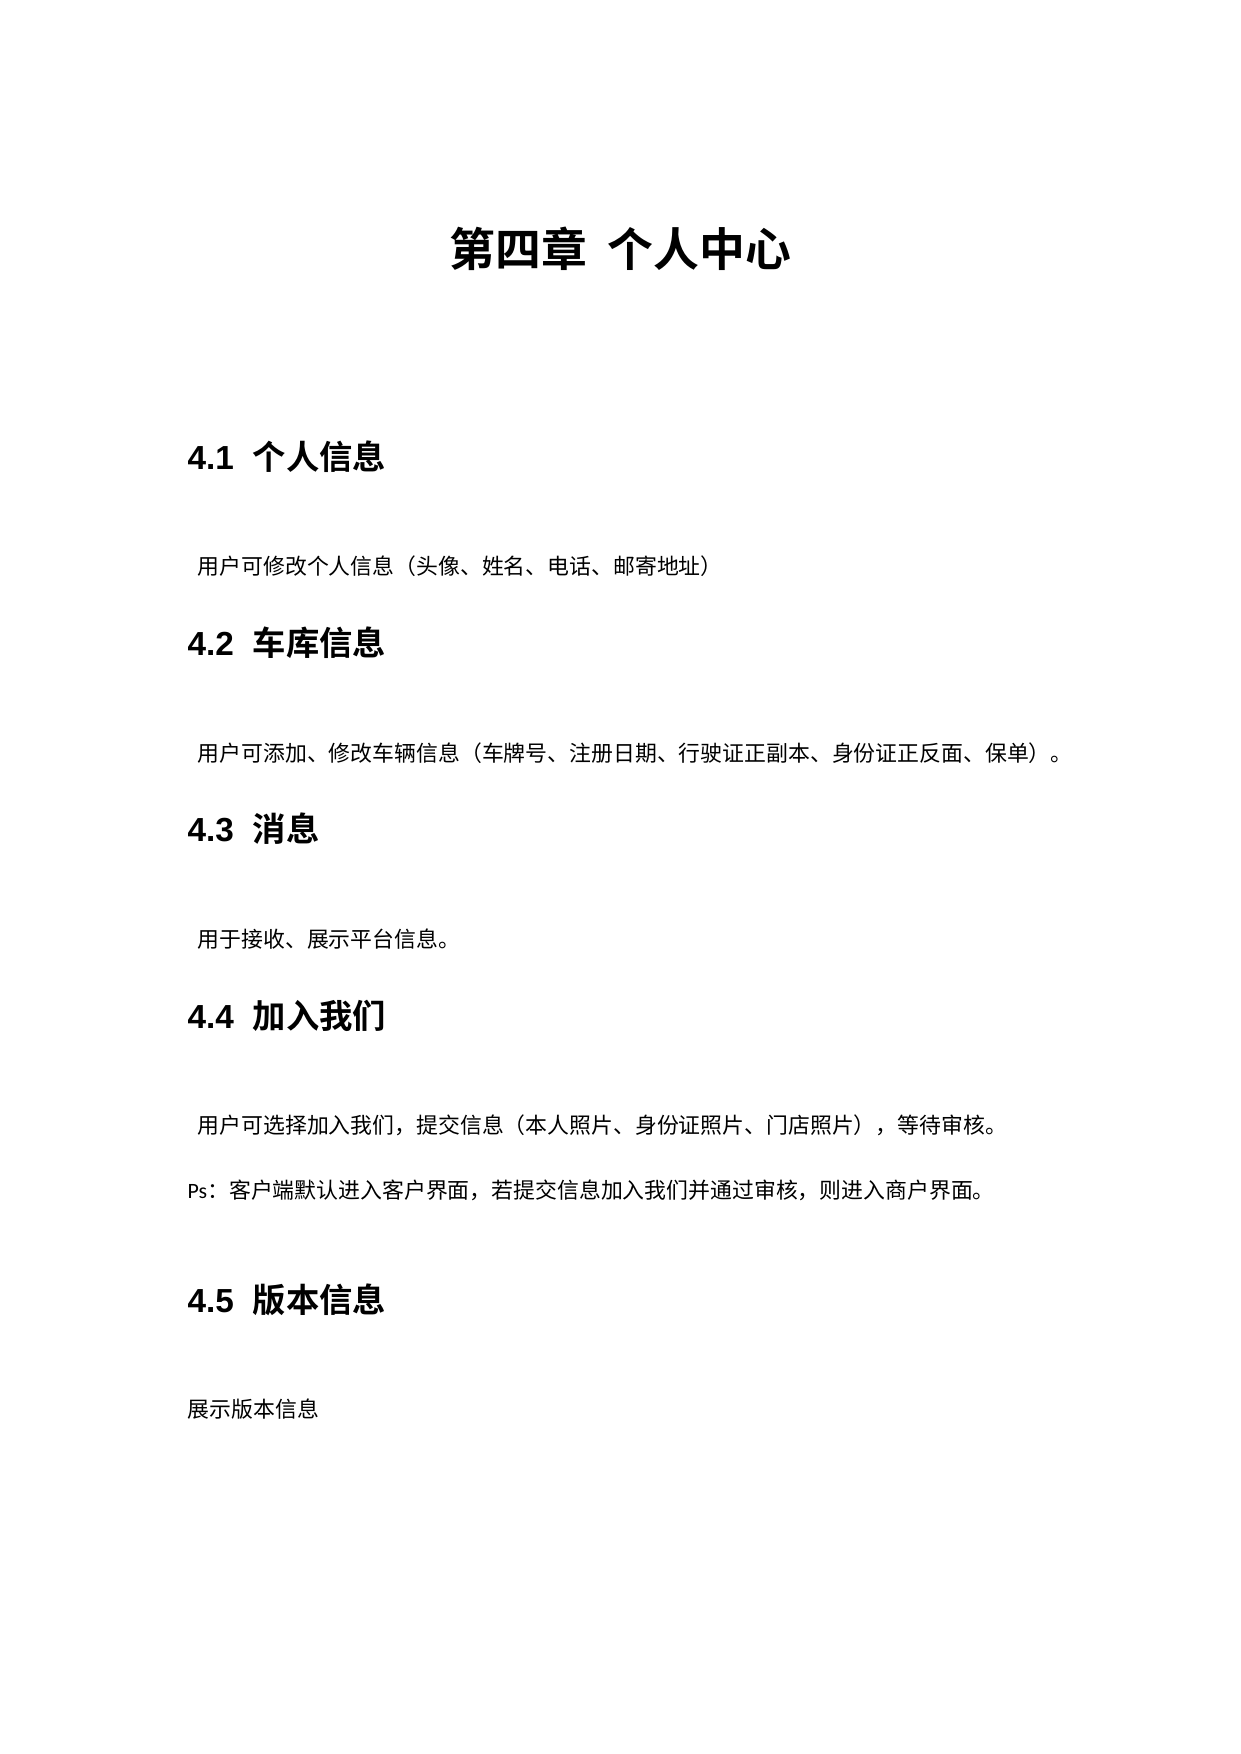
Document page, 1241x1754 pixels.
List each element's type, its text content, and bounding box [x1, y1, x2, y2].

text Ps：客户端默认进入客户界面，若提交信息加入我们并通过审核，则进入商户界面。 [187, 1173, 1053, 1205]
subtitle 4.4 加入我们 [187, 981, 1053, 1046]
subtitle 4.3 消息 [187, 795, 1053, 860]
text 用于接收、展示平台信息。 [187, 922, 1053, 954]
subtitle 4.5 版本信息 [187, 1265, 1053, 1330]
text 用户可选择加入我们，提交信息（本人照片、身份证照片、门店照片），等待审核。 [187, 1108, 1053, 1140]
subtitle 4.1 个人信息 [187, 422, 1053, 487]
text 用户可修改个人信息（头像、姓名、电话、邮寄地址） [187, 549, 1053, 581]
text 用户可添加、修改车辆信息（车牌号、注册日期、行驶证正副本、身份证正反面、保单）。 [187, 735, 1053, 768]
text 展示版本信息 [187, 1392, 1053, 1424]
subtitle 4.2 车库信息 [187, 608, 1053, 673]
subtitle 个人中心 [187, 197, 1053, 295]
